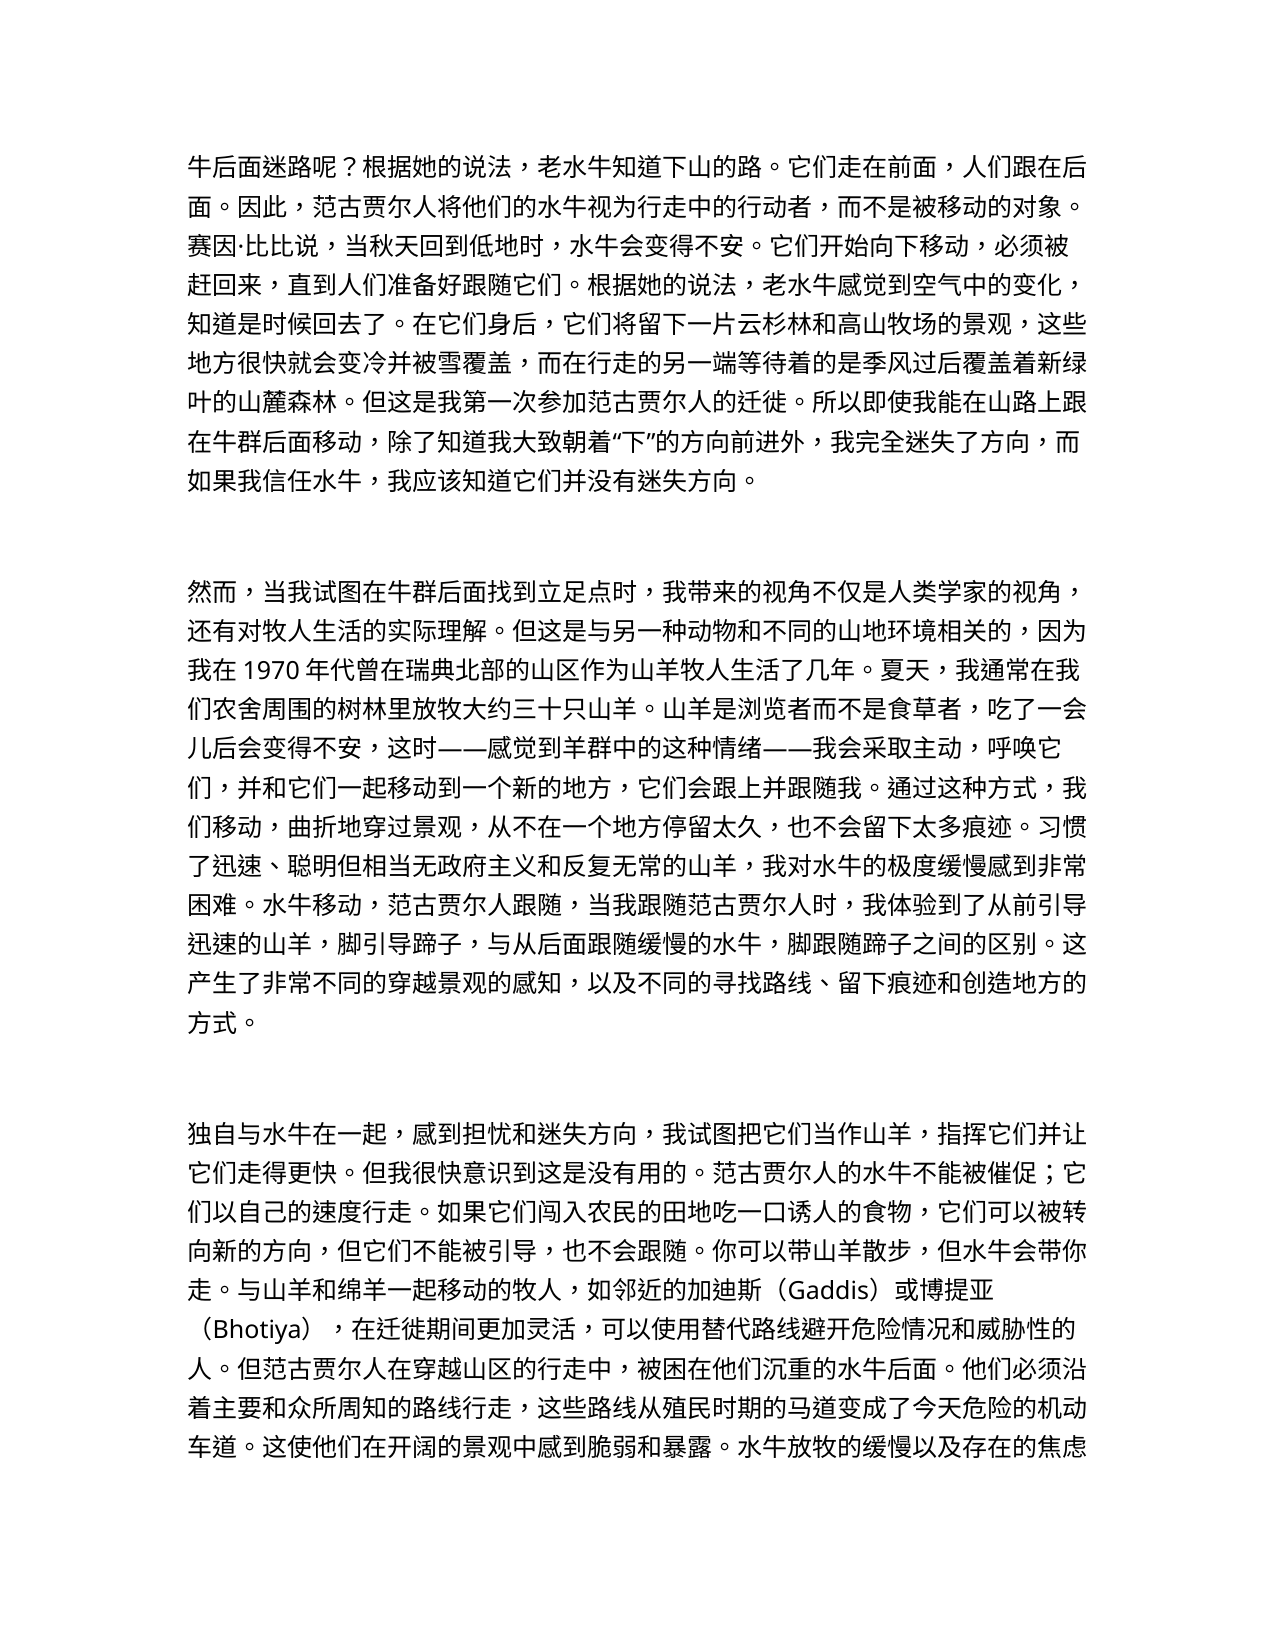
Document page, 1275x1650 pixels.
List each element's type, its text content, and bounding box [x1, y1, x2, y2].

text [187, 150, 1087, 497]
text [187, 1116, 1087, 1464]
text 然而，当我试图在牛群后面找到立足点时，我带来的视角不仅是人类学家的视角，还有对牧人生活的实际理解。但这是与另一种动物和不同的山地环境相关的，因为我在1970年代曾在瑞典北部的山区作为山羊牧人生活了几年。夏天，我通常在我们农舍周围的树林里放牧大约三十只山羊。山羊是浏览者而不是食草者，吃了一会儿后会变得不安，这时——感觉到羊群中的这种情绪——我会采取主动，呼唤它们，并和它们一起移动到一个新的地方，它们会跟上并跟随我。通过这种方式，我们移动，曲折地穿过景观，从不在一个地方停留太久，也不会留下太多痕迹。习惯了迅速、聪明但相当无政府主义和反复无常的山羊，我对水牛的极度缓慢感到非常困难。水牛移动，范古贾尔人跟随，当我跟随范古贾尔人时，我体验到了从前引导迅速的山羊，脚引导蹄子，与从后面跟随缓慢的水牛，脚跟随蹄子之间的区别。这产生了非常不同的穿越景观的感知，以及不同的寻找路线、留下痕迹和创造地方的方式。 [187, 574, 1087, 1039]
